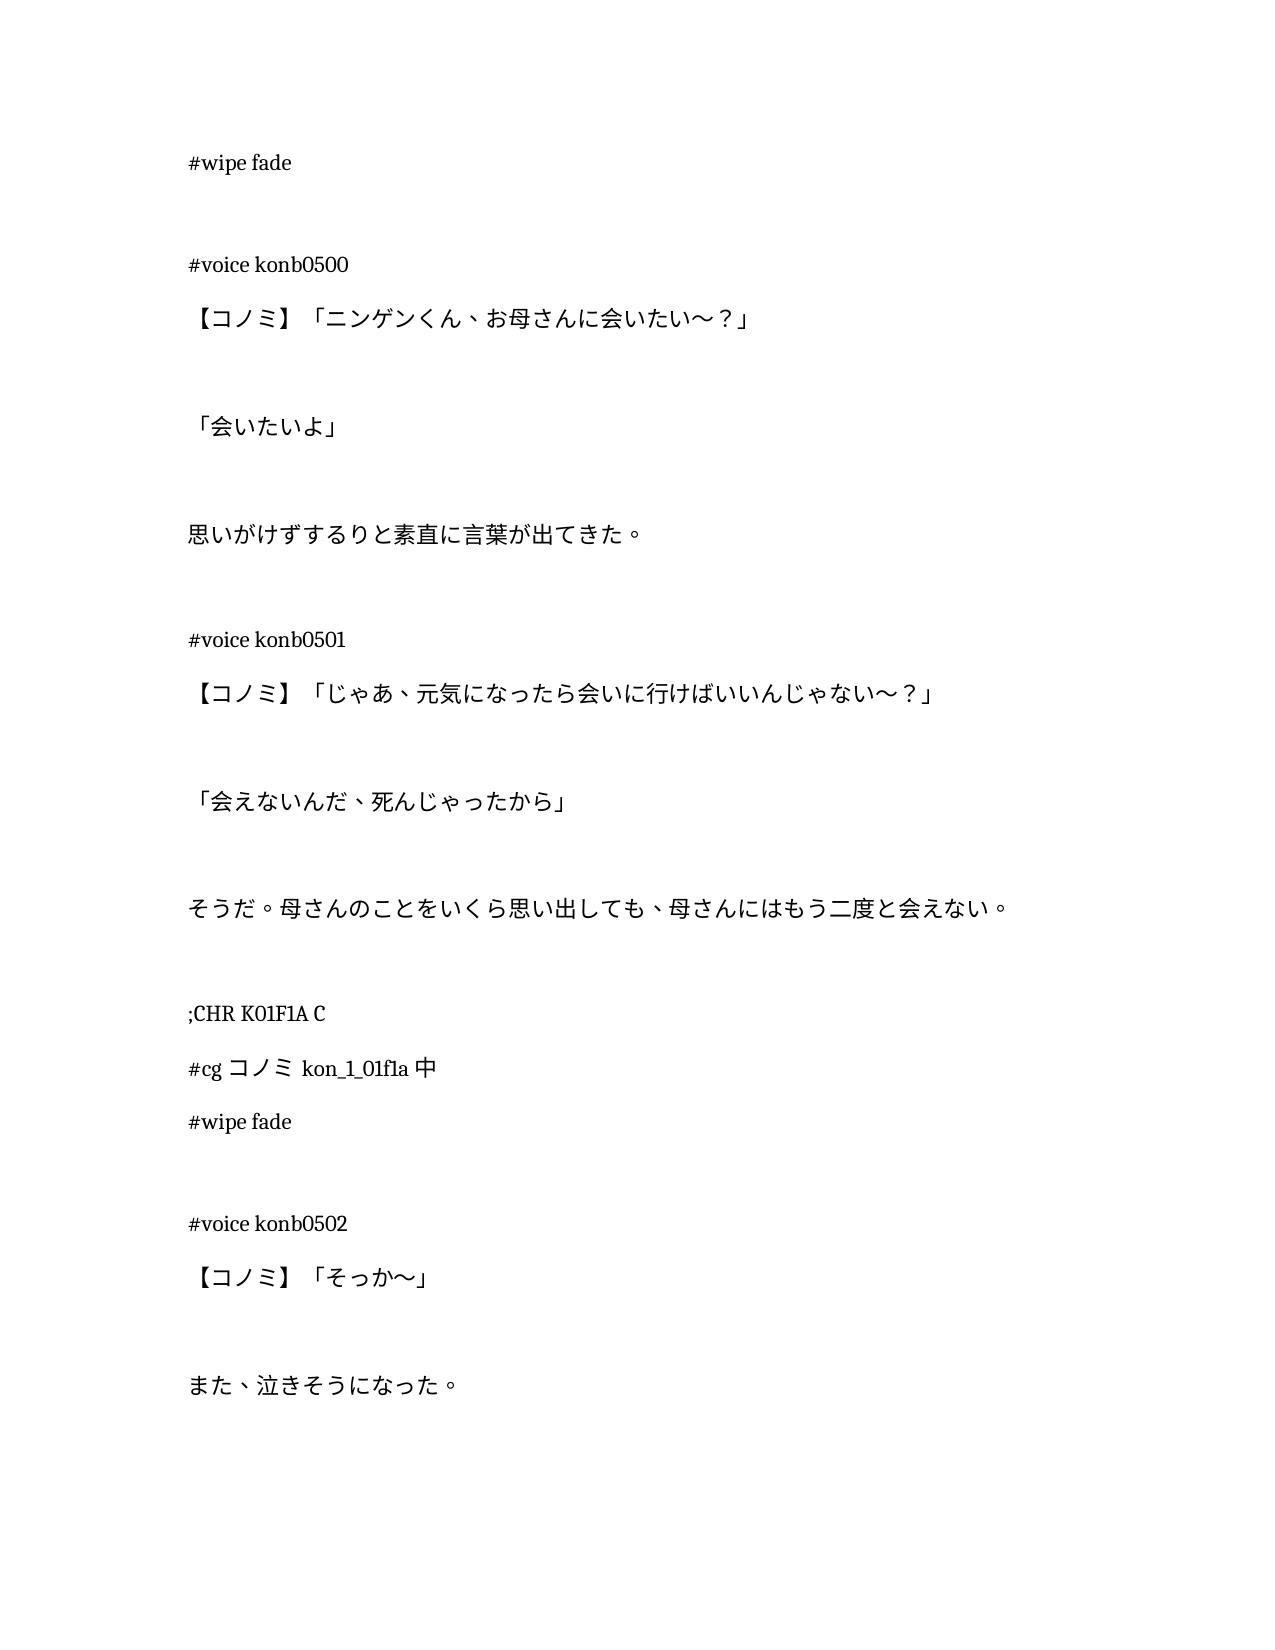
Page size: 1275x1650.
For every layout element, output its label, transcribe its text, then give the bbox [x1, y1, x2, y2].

text #wipe fade [187, 150, 1087, 176]
text 【コノミ】「そっか〜」 [187, 1262, 1087, 1293]
text ;CHR K01F1A C [187, 1001, 1087, 1027]
text 「会いたいよ」 [187, 411, 1087, 442]
text #voice konb0502 [187, 1211, 1087, 1237]
text 【コノミ】「ニンゲンくん、お母さんに会いたい〜？」 [187, 303, 1087, 334]
text #voice konb0500 [187, 252, 1087, 278]
text #cg コノミ kon_1_01f1a 中 [187, 1052, 1087, 1083]
text #voice konb0501 [187, 627, 1087, 653]
text 【コノミ】「じゃあ、元気になったら会いに行けばいいんじゃない〜？」 [187, 678, 1087, 709]
text そうだ。母さんのことをいくら思い出しても、母さんにはもう二度と会えない。 [187, 893, 1087, 924]
text 思いがけずするりと素直に言葉が出てきた。 [187, 519, 1087, 550]
text 「会えないんだ、死んじゃったから」 [187, 785, 1087, 817]
text #wipe fade [187, 1109, 1087, 1135]
text また、泣きそうになった。 [187, 1370, 1087, 1401]
